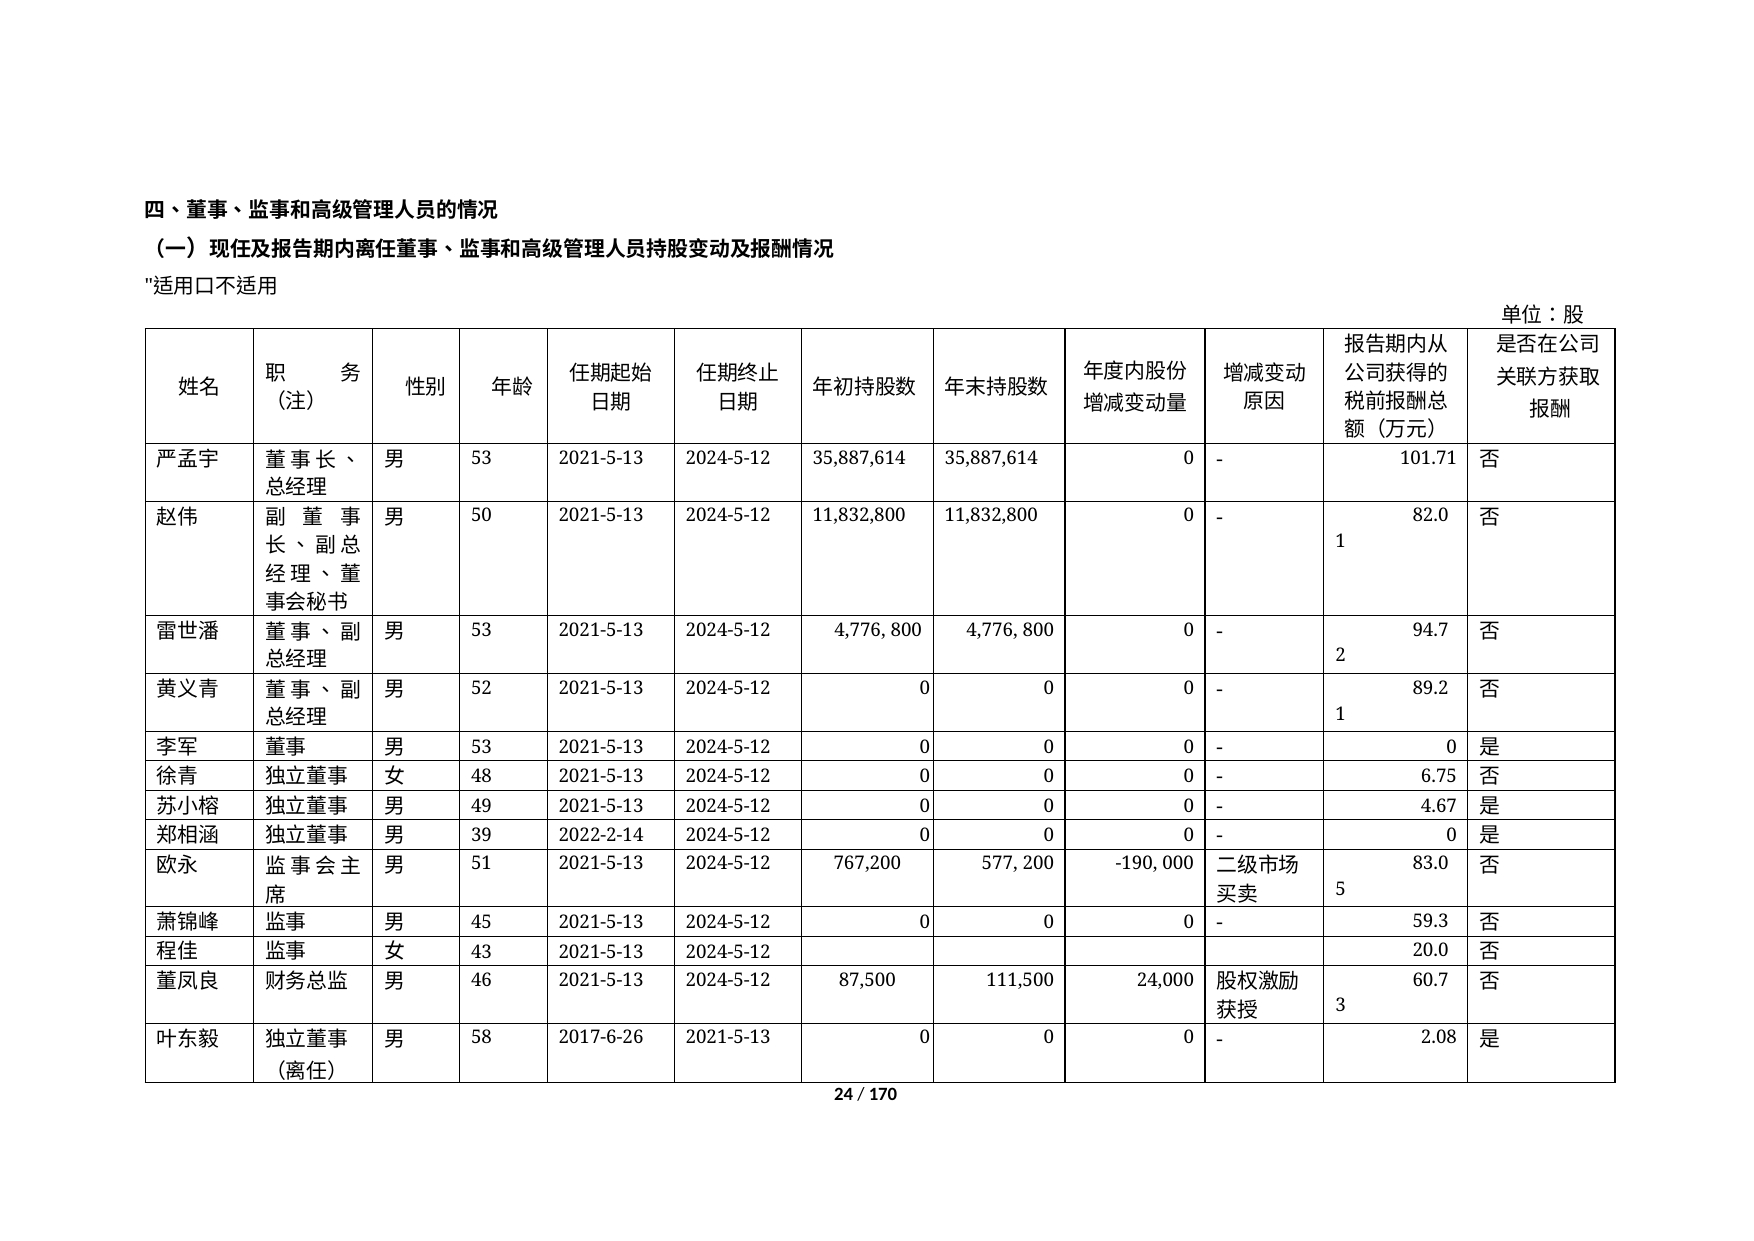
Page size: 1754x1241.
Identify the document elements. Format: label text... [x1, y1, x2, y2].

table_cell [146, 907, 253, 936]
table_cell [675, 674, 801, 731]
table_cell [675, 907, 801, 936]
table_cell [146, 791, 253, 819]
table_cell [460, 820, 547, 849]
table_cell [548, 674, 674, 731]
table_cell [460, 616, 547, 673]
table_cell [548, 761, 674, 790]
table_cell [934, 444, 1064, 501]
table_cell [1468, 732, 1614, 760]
subtitle 四、董事、监事和高级管理人员的情况 [144, 195, 1616, 223]
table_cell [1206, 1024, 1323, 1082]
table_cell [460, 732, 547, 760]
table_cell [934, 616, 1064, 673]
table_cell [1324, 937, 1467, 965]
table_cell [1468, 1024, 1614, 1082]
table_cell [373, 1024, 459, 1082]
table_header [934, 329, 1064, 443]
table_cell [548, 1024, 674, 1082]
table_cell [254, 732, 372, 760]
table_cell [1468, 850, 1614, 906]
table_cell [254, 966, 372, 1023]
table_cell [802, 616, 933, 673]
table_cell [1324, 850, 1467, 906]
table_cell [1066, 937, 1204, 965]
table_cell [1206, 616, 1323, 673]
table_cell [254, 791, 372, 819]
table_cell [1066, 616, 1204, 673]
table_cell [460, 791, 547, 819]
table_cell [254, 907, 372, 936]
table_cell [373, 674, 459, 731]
text "适用口不适用 [144, 271, 1616, 300]
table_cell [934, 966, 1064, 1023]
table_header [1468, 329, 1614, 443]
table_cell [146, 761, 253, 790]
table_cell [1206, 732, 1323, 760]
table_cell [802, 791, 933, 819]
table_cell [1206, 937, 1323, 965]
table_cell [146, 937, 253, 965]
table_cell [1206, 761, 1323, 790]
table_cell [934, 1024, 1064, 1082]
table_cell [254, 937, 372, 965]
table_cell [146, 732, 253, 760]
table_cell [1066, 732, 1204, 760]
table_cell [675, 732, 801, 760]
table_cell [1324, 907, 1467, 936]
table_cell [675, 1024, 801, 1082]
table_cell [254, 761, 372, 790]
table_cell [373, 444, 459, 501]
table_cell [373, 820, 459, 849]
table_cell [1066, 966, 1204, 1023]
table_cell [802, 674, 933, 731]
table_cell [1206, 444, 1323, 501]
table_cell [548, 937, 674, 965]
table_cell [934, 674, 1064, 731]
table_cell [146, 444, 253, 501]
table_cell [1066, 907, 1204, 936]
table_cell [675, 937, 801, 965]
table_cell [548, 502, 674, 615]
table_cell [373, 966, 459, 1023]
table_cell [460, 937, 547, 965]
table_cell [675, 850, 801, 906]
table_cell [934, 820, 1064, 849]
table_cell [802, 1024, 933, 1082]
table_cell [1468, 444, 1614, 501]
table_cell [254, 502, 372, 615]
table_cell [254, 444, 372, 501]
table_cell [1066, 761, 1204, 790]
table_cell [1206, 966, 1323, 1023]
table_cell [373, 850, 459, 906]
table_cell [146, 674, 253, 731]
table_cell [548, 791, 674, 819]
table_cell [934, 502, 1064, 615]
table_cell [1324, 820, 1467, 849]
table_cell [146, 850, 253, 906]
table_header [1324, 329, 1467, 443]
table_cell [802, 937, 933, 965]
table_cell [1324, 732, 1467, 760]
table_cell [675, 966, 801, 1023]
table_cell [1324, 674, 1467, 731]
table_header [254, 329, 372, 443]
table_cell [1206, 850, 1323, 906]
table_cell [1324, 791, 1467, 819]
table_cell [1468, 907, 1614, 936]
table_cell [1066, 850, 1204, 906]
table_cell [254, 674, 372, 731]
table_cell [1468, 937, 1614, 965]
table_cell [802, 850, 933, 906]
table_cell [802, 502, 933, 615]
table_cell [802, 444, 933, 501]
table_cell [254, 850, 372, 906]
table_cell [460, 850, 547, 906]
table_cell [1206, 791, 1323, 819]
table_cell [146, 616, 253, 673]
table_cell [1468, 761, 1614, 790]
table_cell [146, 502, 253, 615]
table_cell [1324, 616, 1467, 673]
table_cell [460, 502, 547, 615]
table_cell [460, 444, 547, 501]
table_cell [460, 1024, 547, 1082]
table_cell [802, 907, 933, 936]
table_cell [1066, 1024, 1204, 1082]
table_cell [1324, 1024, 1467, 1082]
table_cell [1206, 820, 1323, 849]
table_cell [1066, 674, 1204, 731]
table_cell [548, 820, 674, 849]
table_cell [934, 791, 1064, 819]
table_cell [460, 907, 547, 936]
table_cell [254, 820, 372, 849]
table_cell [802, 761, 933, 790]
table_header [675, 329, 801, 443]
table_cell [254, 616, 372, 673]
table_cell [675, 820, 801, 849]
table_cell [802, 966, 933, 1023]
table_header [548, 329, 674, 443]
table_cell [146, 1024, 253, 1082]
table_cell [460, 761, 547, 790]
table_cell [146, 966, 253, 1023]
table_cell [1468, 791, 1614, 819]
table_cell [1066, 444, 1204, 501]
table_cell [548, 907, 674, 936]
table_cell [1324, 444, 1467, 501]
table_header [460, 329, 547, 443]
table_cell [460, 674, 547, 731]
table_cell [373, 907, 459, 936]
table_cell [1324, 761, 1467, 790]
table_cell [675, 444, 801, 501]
subtitle （一）现任及报告期内离任董事、监事和高级管理人员持股变动及报酬情况 [144, 232, 1616, 263]
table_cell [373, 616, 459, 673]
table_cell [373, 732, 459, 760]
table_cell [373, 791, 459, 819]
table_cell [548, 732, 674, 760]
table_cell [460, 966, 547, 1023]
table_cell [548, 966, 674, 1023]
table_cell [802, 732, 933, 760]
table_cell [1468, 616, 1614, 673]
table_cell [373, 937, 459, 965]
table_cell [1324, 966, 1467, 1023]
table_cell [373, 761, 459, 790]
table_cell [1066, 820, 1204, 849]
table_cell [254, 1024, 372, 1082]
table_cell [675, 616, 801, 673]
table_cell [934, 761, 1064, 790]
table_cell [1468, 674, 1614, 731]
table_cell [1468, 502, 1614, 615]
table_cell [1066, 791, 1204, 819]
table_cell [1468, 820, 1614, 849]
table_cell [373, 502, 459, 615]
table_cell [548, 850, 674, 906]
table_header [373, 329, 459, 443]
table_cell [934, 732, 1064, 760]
text 单位：股 [1501, 300, 1616, 328]
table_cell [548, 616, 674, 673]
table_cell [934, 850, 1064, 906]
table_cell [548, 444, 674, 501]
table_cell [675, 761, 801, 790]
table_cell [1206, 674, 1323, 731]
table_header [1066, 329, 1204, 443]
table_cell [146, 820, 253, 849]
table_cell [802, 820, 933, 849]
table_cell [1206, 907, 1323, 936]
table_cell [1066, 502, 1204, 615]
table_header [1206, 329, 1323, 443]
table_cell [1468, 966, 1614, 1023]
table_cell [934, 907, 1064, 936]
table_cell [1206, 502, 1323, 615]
text 24 / 170 [834, 1083, 1616, 1106]
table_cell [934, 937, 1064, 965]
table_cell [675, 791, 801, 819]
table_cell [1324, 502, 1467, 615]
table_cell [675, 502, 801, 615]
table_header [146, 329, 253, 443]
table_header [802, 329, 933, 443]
